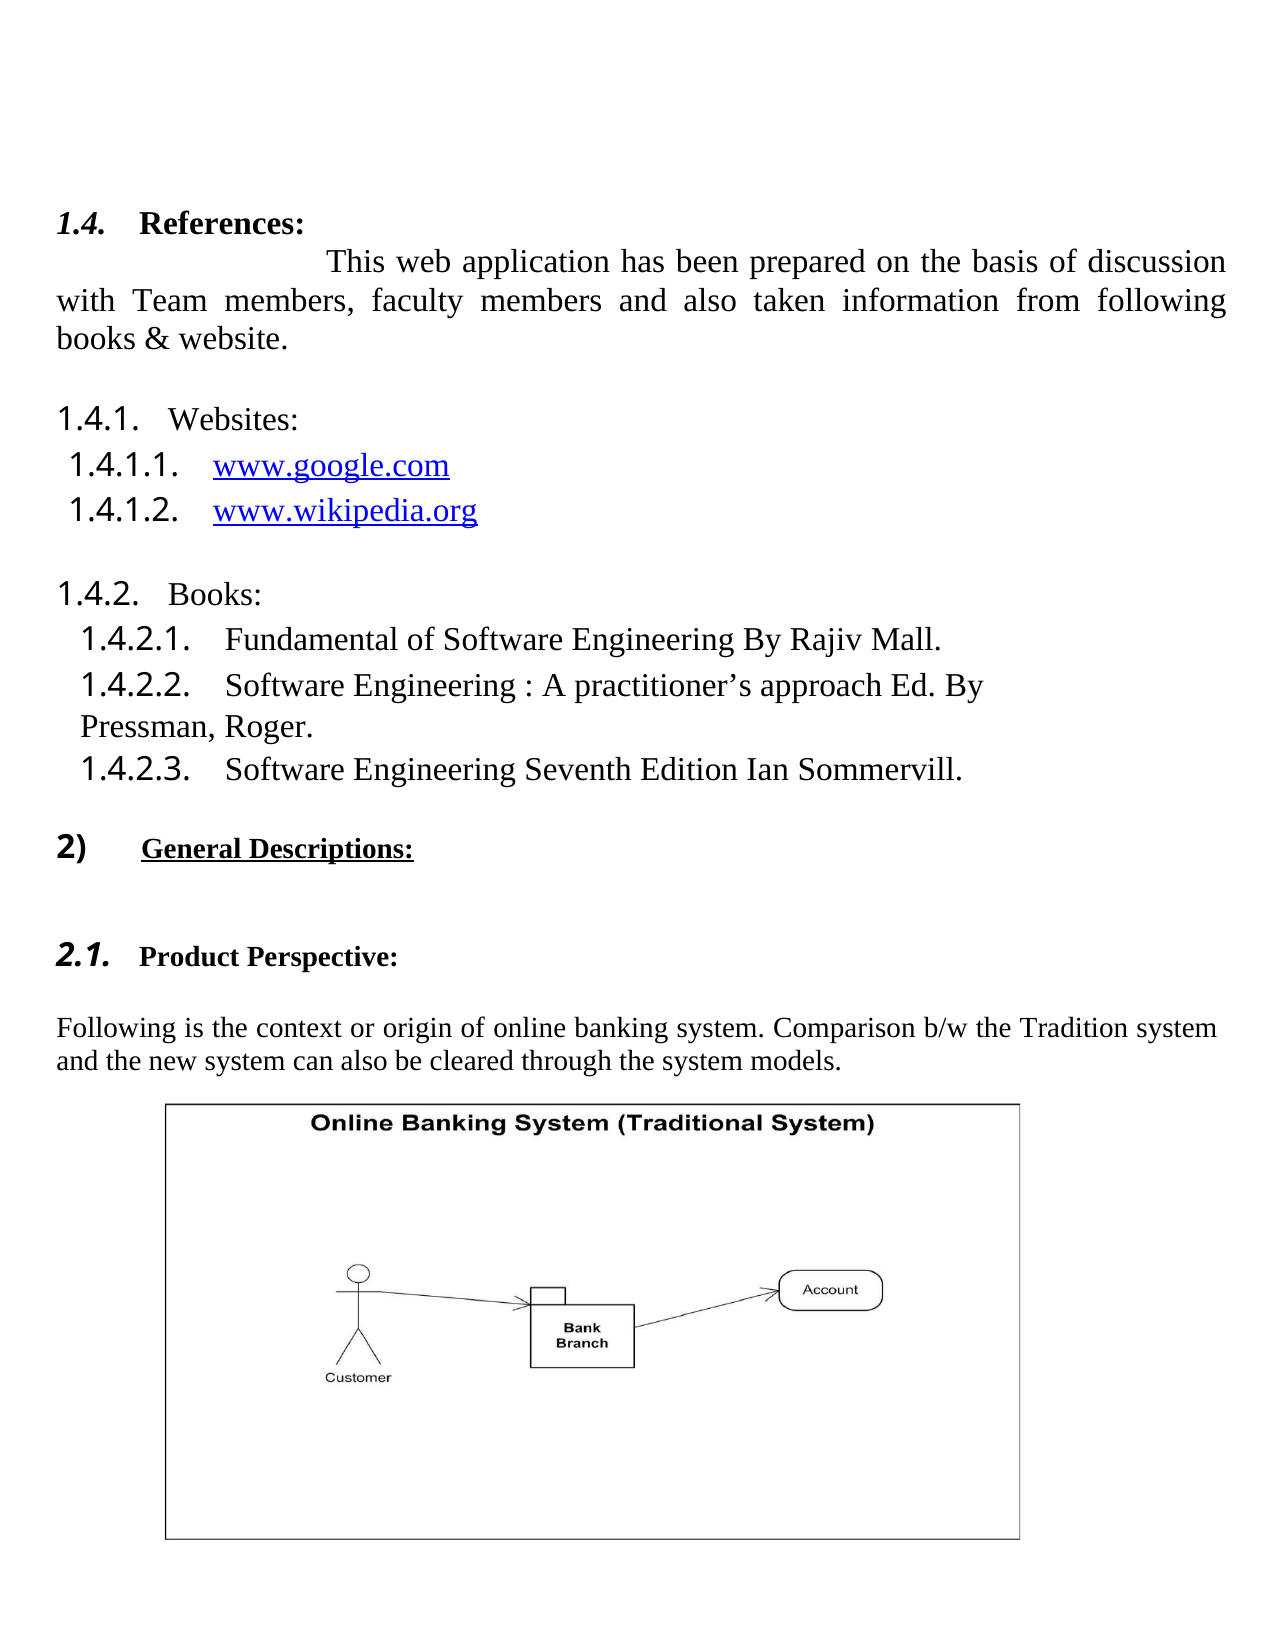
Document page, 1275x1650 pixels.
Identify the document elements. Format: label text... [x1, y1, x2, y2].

list www.wikipedia.org [68, 486, 1239, 531]
picture [164, 1103, 1021, 1540]
subtitle General Descriptions: [56, 823, 1239, 868]
list www.google.com [68, 441, 1239, 486]
list Software Engineering Seventh Edition Ian Sommervill. [79, 744, 1239, 790]
subtitle Product Perspective: [56, 931, 1239, 976]
text Pressman, Roger. [80, 706, 1239, 744]
list Fundamental of Software Engineering By Rajiv Mall. [79, 615, 1239, 661]
subtitle References: [56, 203, 1239, 242]
list Books: [56, 570, 1239, 615]
text Following is the context or origin of online banking system. Comparison b/w the Tradition system and the new system can also be cleared through the system models. [56, 1010, 1219, 1077]
list Software Engineering : A practitioner’s approach Ed. By [79, 661, 1239, 706]
list Websites: [56, 395, 1239, 441]
text This web application has been prepared on the basis of discussion with Team members, faculty members and also taken information from following books & website. [56, 242, 1228, 357]
